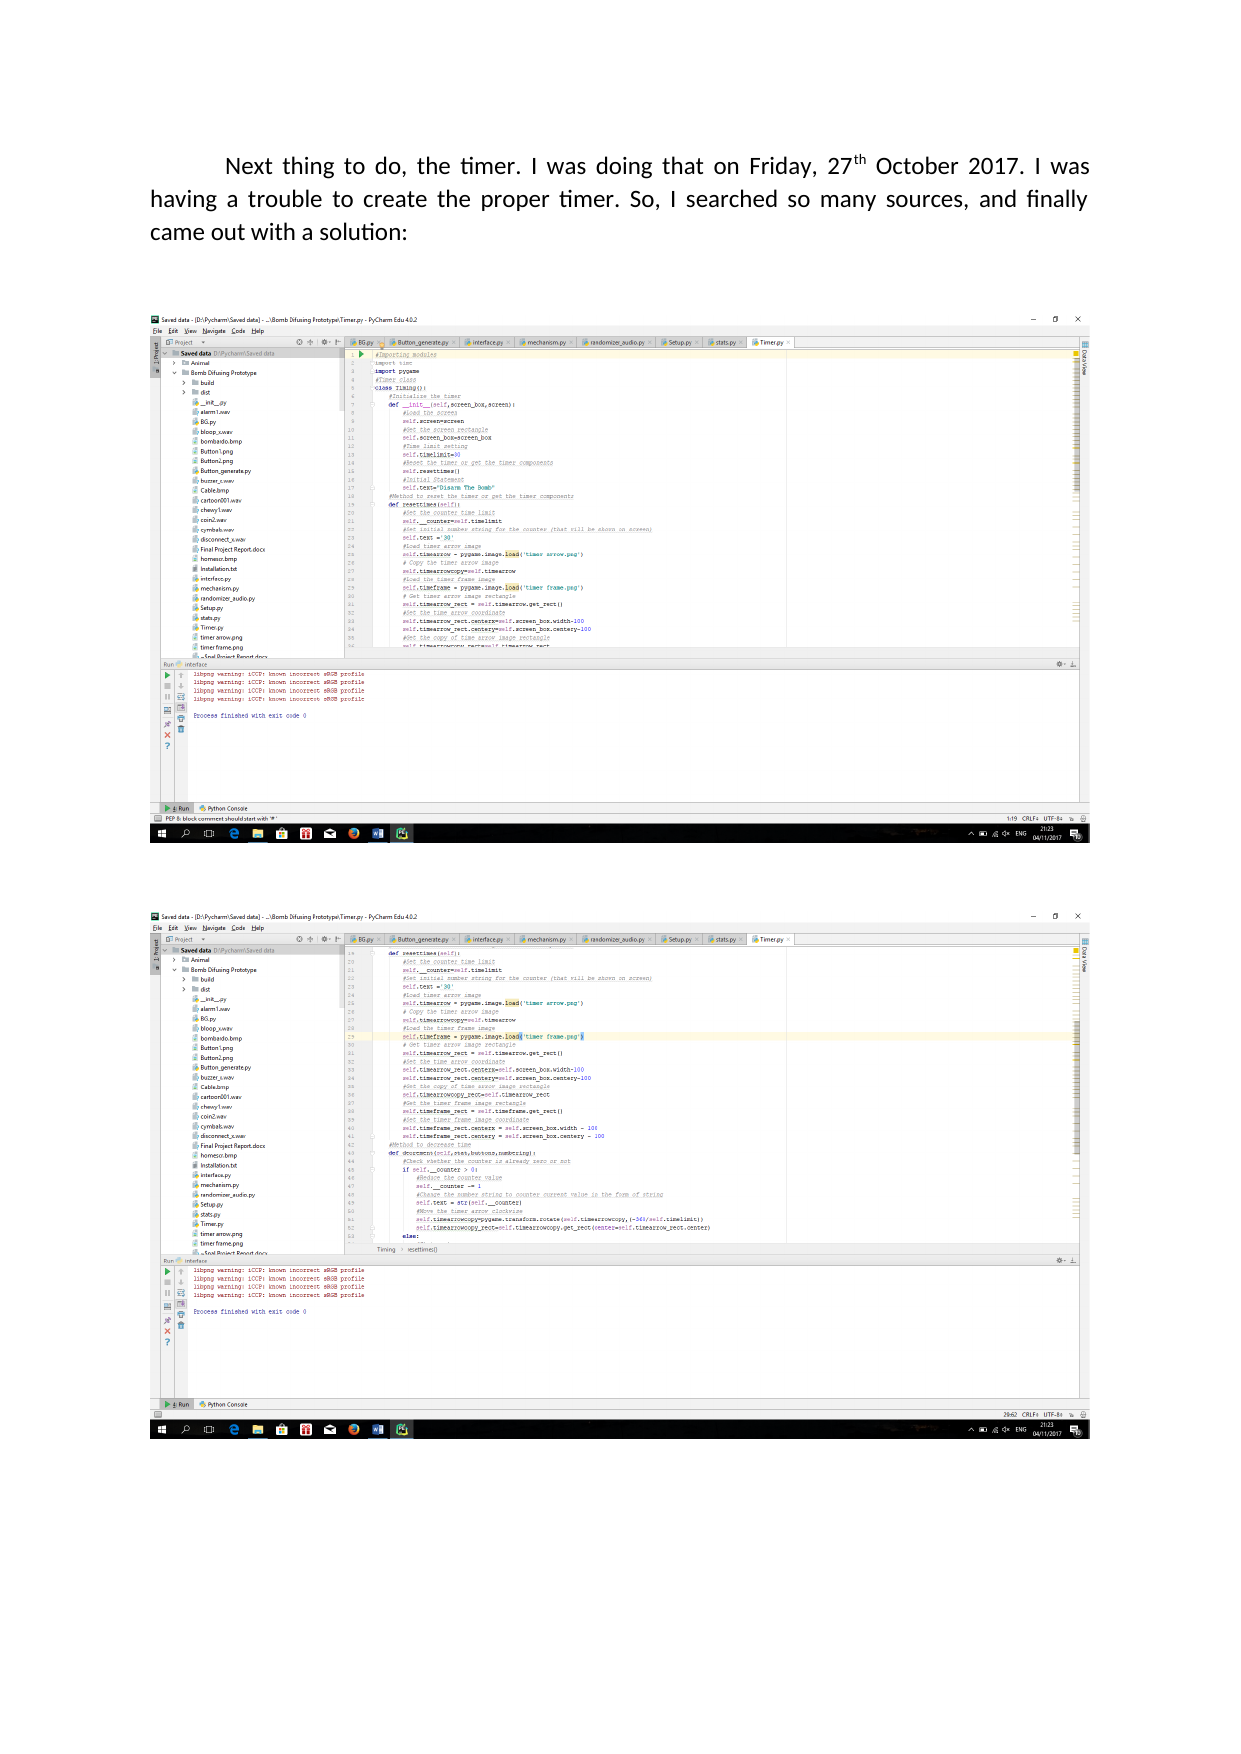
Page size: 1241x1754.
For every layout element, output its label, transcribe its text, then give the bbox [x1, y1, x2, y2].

text Next thing to do, the timer. I was doing that on Friday, 27th October 2017. I was having a trouble to create the proper timer. So, I searched so many sources, and finally came out with a solution: [150, 150, 1090, 246]
picture [150, 315, 1090, 843]
picture [150, 911, 1090, 1439]
